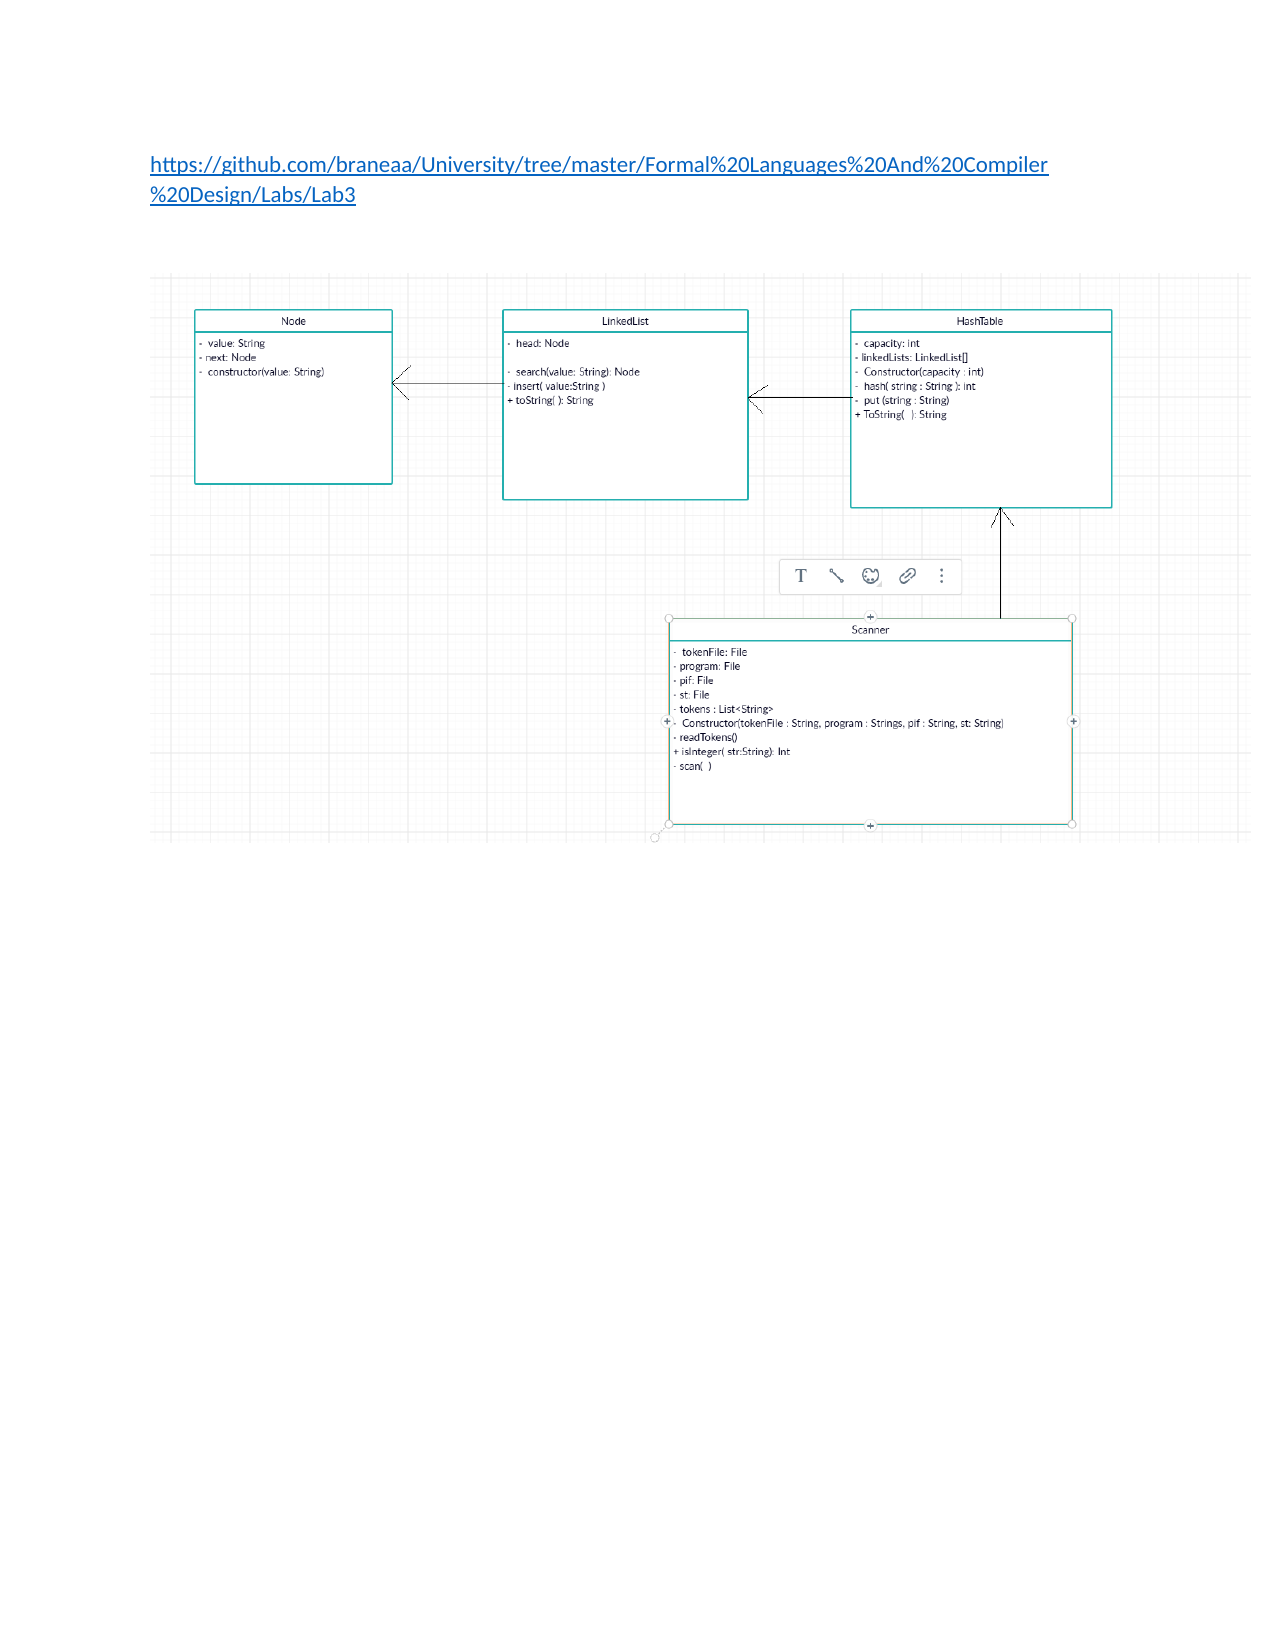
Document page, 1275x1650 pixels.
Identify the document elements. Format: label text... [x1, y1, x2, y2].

picture [150, 273, 1275, 1013]
text https://github.com/braneaa/University/tree/master/Formal%20Languages%20And%20Compiler%20Design/Labs/Lab3 [150, 150, 1125, 208]
